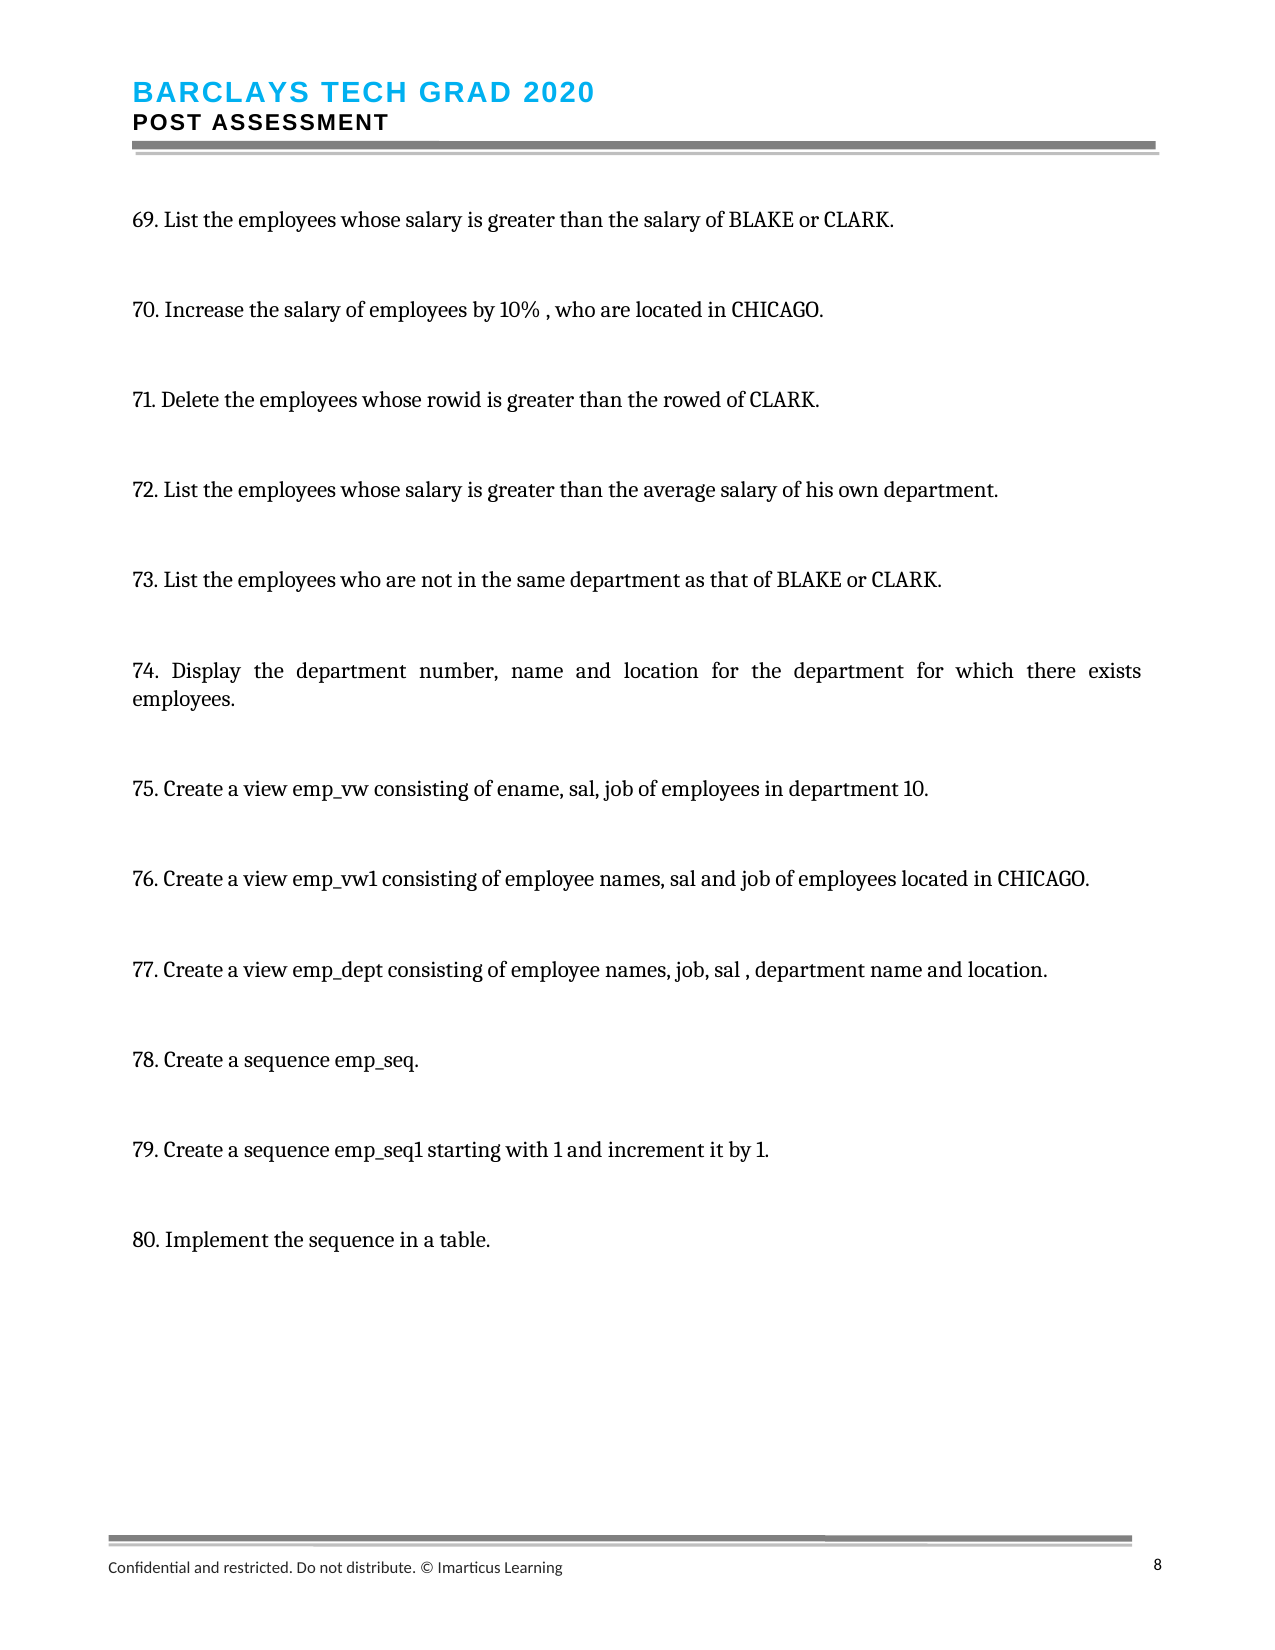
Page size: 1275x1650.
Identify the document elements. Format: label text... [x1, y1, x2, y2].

text 72. List the employees whose salary is greater than the average salary of his own department. [132, 477, 1143, 503]
text 75. Create a view emp_vw consisting of ename, sal, job of employees in department 10. [132, 776, 1143, 802]
text 79. Create a sequence emp_seq1 starting with 1 and increment it by 1. [132, 1137, 1143, 1163]
text 77. Create a view emp_dept consisting of employee names, job, sal , department name and location. [132, 956, 1143, 983]
text 78. Create a sequence emp_seq. [132, 1047, 1143, 1073]
text 71. Delete the employees whose rowid is greater than the rowed of CLARK. [132, 387, 1143, 413]
text 73. List the employees who are not in the same department as that of BLAKE or CLARK. [132, 567, 1143, 593]
text 74. Display the department number, name and location for the department for which there exists employees. [132, 657, 1143, 712]
text 69. List the employees whose salary is greater than the salary of BLAKE or CLARK. [132, 206, 1143, 233]
text 76. Create a view emp_vw1 consisting of employee names, sal and job of employees located in CHICAGO. [132, 866, 1143, 893]
text 80. Implement the sequence in a table. [132, 1227, 1143, 1253]
text 70. Increase the salary of employees by 10% , who are located in CHICAGO. [132, 297, 1143, 323]
